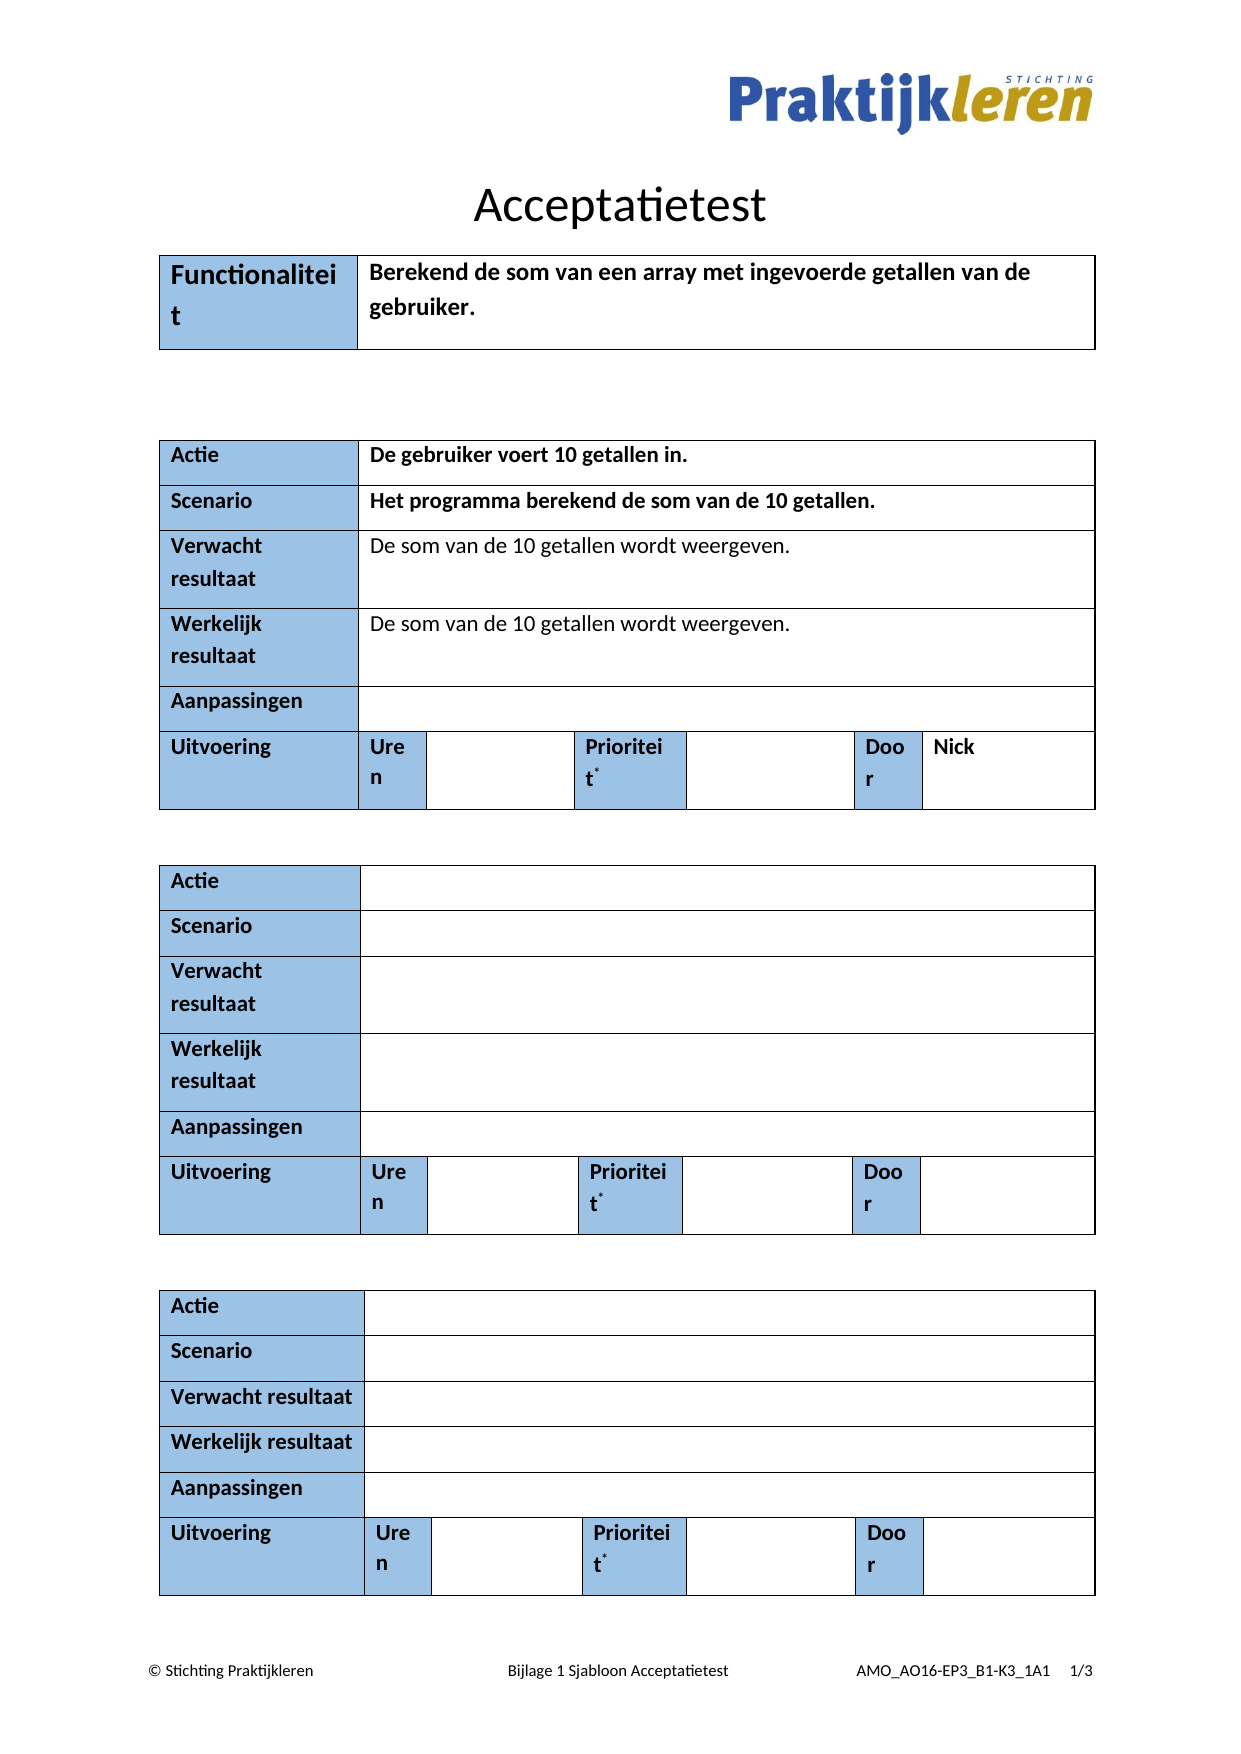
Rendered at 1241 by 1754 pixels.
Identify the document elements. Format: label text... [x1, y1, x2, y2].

table_cell Door [855, 732, 922, 809]
table_cell Verwacht resultaat [160, 1382, 364, 1426]
table_cell [361, 1112, 1094, 1156]
table_cell [687, 1518, 855, 1595]
table_cell Aanpassingen [160, 1112, 360, 1156]
table_header [361, 866, 1094, 910]
table_cell Uitvoering [160, 732, 358, 809]
table_cell [365, 1382, 1094, 1426]
table_cell De som van de 10 getallen wordt weergeven. [359, 609, 1094, 686]
subtitle Acceptatietest [148, 173, 1093, 234]
table_cell [361, 957, 1094, 1033]
table_cell Het programma berekend de som van de 10 getallen. [359, 486, 1094, 530]
table_cell [361, 911, 1094, 956]
table_cell Door [853, 1157, 920, 1234]
table_cell Aanpassingen [160, 687, 358, 731]
table_cell [924, 1518, 1094, 1595]
table_cell [687, 732, 854, 809]
table_header Actie [160, 441, 358, 485]
table_header Actie [160, 866, 360, 910]
table_cell Scenario [160, 1336, 364, 1381]
table_cell [683, 1157, 852, 1234]
table_cell Uren [365, 1518, 431, 1595]
table_cell [921, 1157, 1094, 1234]
table_cell Prioriteit* [583, 1518, 686, 1595]
table_cell [365, 1427, 1094, 1472]
table_cell [365, 1336, 1094, 1381]
table_cell De som van de 10 getallen wordt weergeven. [359, 531, 1094, 608]
table_cell [432, 1518, 582, 1595]
table_cell Scenario [160, 911, 360, 956]
table_header Functionaliteit [160, 256, 357, 349]
table_cell Door [856, 1518, 923, 1595]
table_cell [427, 732, 574, 809]
table_cell Werkelijk resultaat [160, 609, 358, 686]
picture [730, 73, 1093, 135]
table_cell Scenario [160, 486, 358, 530]
table_cell Prioriteit* [579, 1157, 682, 1234]
table_cell Aanpassingen [160, 1473, 364, 1517]
table_cell [361, 1034, 1094, 1111]
table_cell Nick [923, 732, 1094, 809]
table_cell [428, 1157, 578, 1234]
table_header [365, 1291, 1094, 1335]
table_cell Verwacht resultaat [160, 957, 360, 1033]
table_cell Werkelijk resultaat [160, 1034, 360, 1111]
table_cell Uitvoering [160, 1518, 364, 1595]
table_header Actie [160, 1291, 364, 1335]
table_cell Uren [361, 1157, 427, 1234]
table_header De gebruiker voert 10 getallen in. [359, 441, 1094, 485]
table_cell Uitvoering [160, 1157, 360, 1234]
table_cell Uren [359, 732, 426, 809]
table_cell Werkelijk resultaat [160, 1427, 364, 1472]
table_cell Prioriteit [575, 732, 686, 809]
table_cell [365, 1473, 1094, 1517]
table_header Berekend de som van een array met ingevoerde getallen van de gebruiker. [358, 256, 1094, 349]
table_cell [359, 687, 1094, 731]
table_cell Verwacht resultaat [160, 531, 358, 608]
